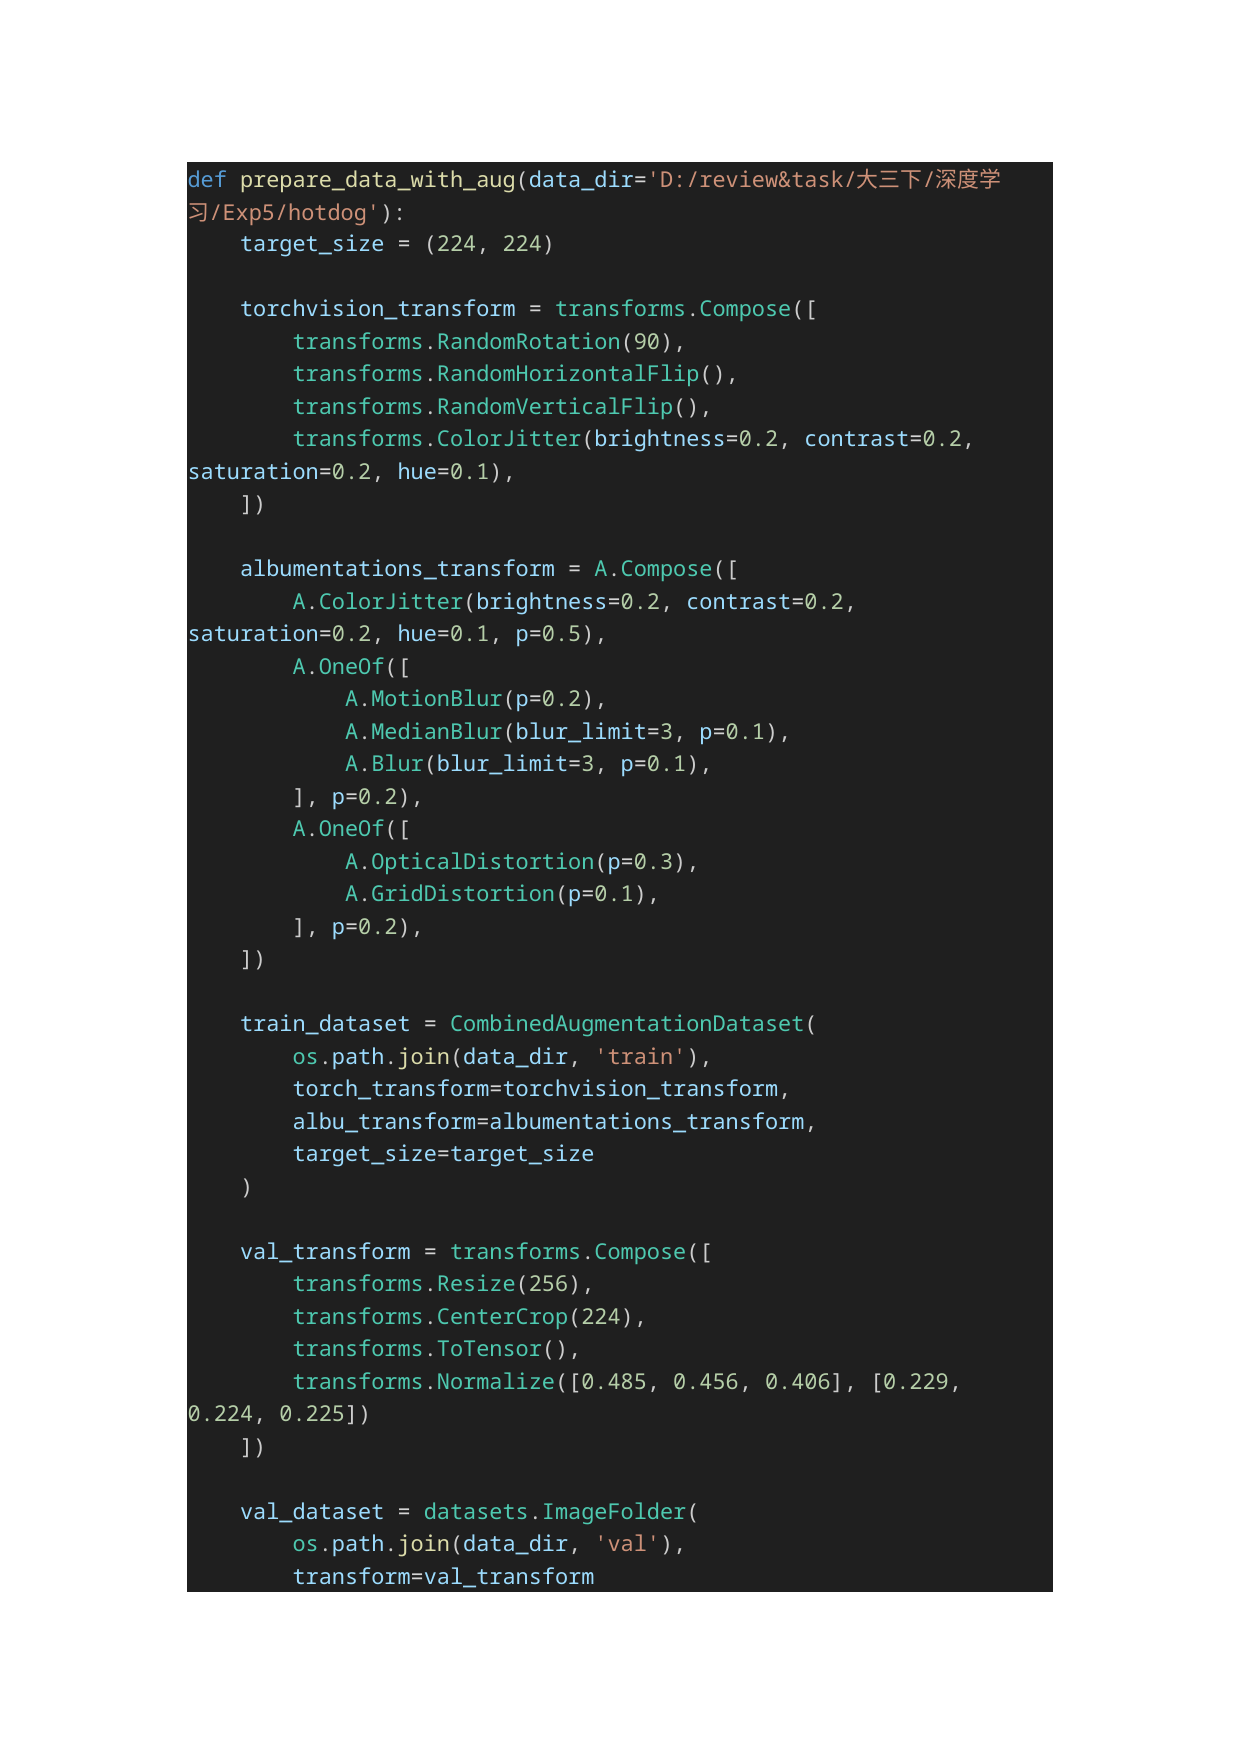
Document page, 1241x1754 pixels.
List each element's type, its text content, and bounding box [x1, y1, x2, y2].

text ]) [187, 1429, 1053, 1462]
text A.OpticalDistortion(p=0.3), [187, 844, 1053, 877]
text albumentations_transform = A.Compose([ [187, 552, 1053, 584]
text val_dataset = datasets.ImageFolder( [187, 1494, 1053, 1527]
text os.path.join(data_dir, 'train'), [187, 1039, 1053, 1072]
text A.GridDistortion(p=0.1), [187, 877, 1053, 909]
text torchvision_transform = transforms.Compose([ [187, 292, 1053, 324]
text transforms.CenterCrop(224), [187, 1299, 1053, 1332]
text ]) [187, 487, 1053, 519]
text A.ColorJitter(brightness=0.2, contrast=0.2, saturation=0.2, hue=0.1, p=0.5), [187, 584, 1053, 649]
text albu_transform=albumentations_transform, [187, 1104, 1053, 1137]
text A.MedianBlur(blur_limit=3, p=0.1), [187, 714, 1053, 747]
text transforms.ToTensor(), [187, 1332, 1053, 1364]
text torch_transform=torchvision_transform, [187, 1072, 1053, 1104]
text val_transform = transforms.Compose([ [187, 1234, 1053, 1267]
text transforms.RandomVerticalFlip(), [187, 389, 1053, 422]
text train_dataset = CombinedAugmentationDataset( [187, 1007, 1053, 1039]
text A.MotionBlur(p=0.2), [187, 682, 1053, 714]
text A.OneOf([ [187, 649, 1053, 682]
text transforms.Resize(256), [187, 1267, 1053, 1299]
text transform=val_transform [187, 1559, 1053, 1592]
text transforms.RandomHorizontalFlip(), [187, 357, 1053, 389]
text ], p=0.2), [187, 909, 1053, 942]
text ) [187, 1169, 1053, 1202]
text transforms.Normalize([0.485, 0.456, 0.406], [0.229, 0.224, 0.225]) [187, 1364, 1053, 1429]
text transforms.RandomRotation(90), [187, 324, 1053, 357]
text A.OneOf([ [187, 812, 1053, 844]
text ]) [187, 942, 1053, 974]
text target_size = (224, 224) [187, 227, 1053, 259]
text target_size=target_size [187, 1137, 1053, 1169]
text transforms.ColorJitter(brightness=0.2, contrast=0.2, saturation=0.2, hue=0.1), [187, 422, 1053, 487]
text ], p=0.2), [187, 779, 1053, 812]
text os.path.join(data_dir, 'val'), [187, 1527, 1053, 1559]
text A.Blur(blur_limit=3, p=0.1), [187, 747, 1053, 779]
text def prepare_data_with_aug(data_dir='D:/review&task/大三下/深度学习/Exp5/hotdog'): [187, 162, 1053, 227]
